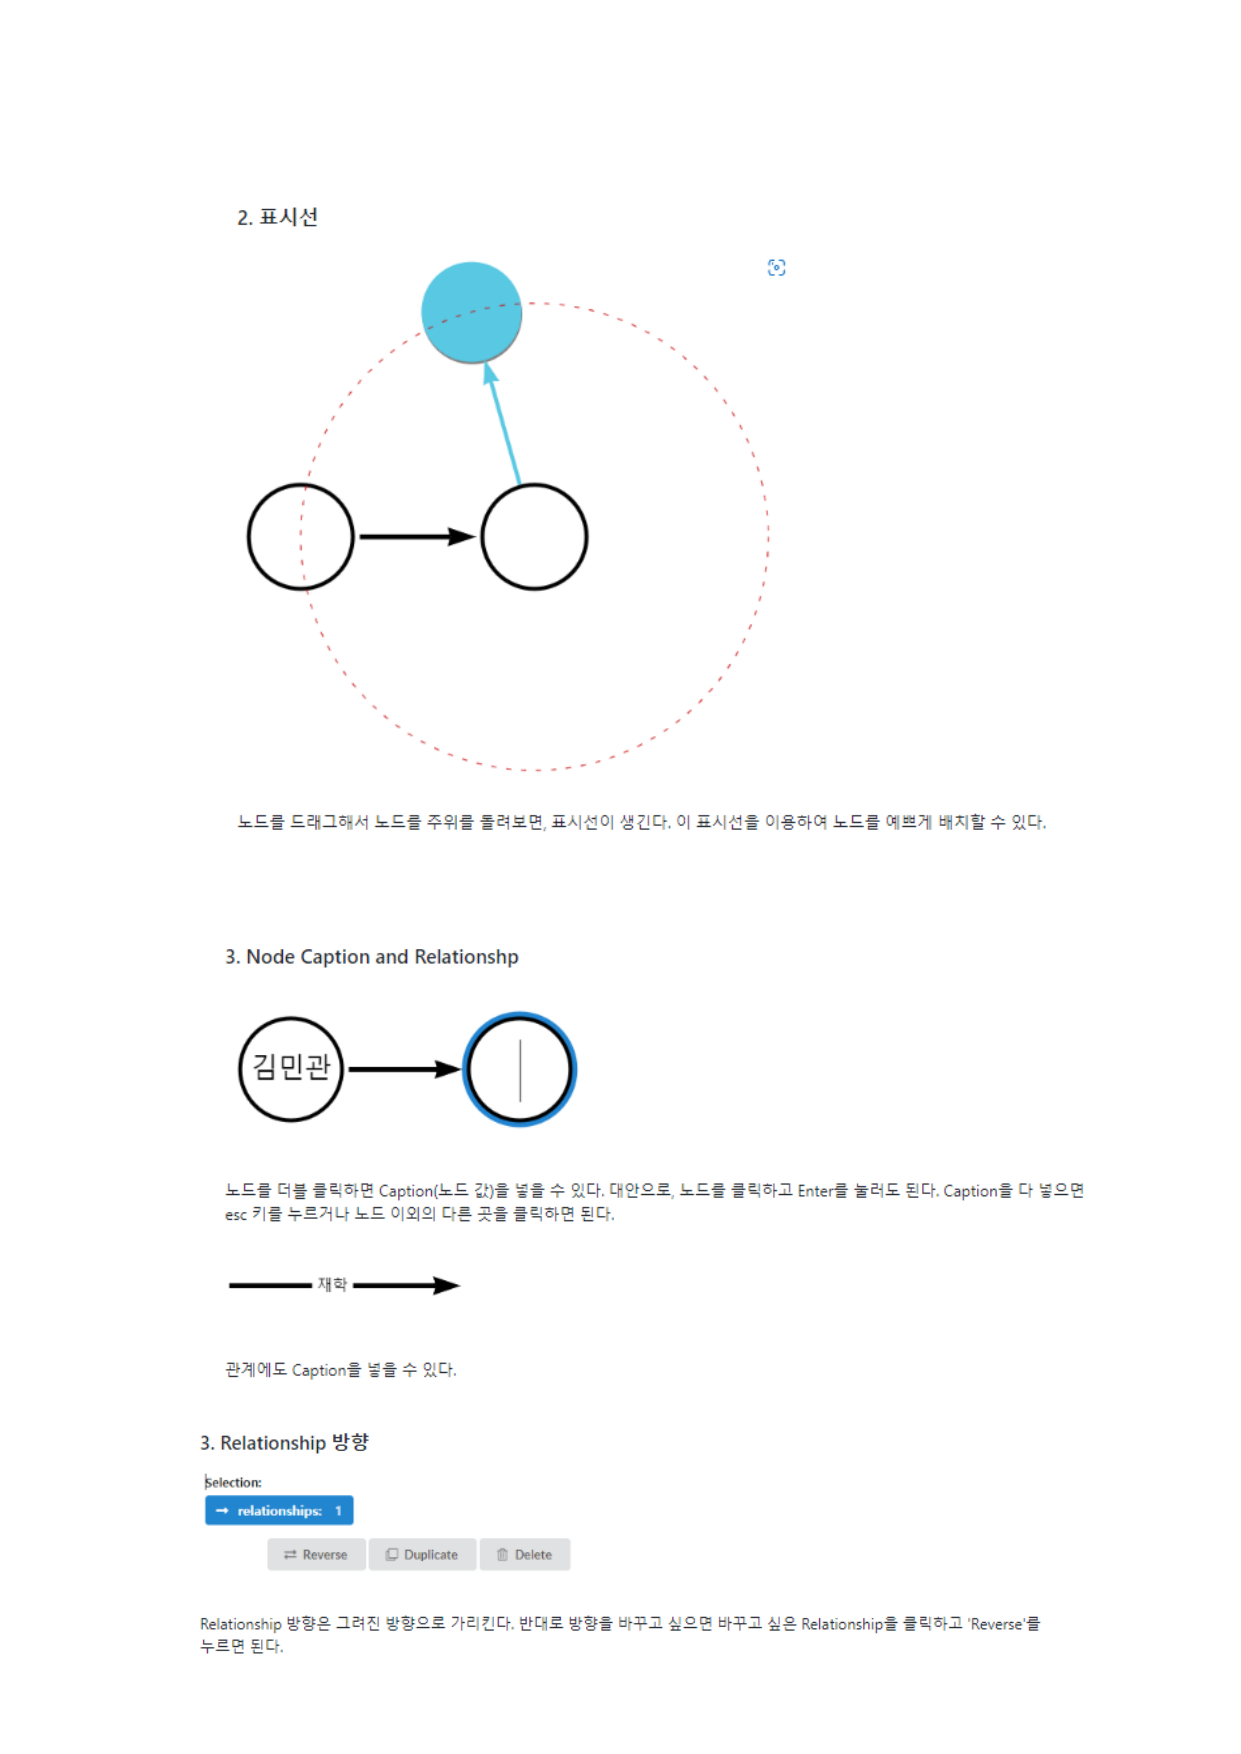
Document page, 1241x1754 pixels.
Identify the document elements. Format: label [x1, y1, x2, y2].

picture [150, 914, 1091, 1406]
picture [150, 177, 1091, 866]
picture [150, 1408, 1091, 1703]
